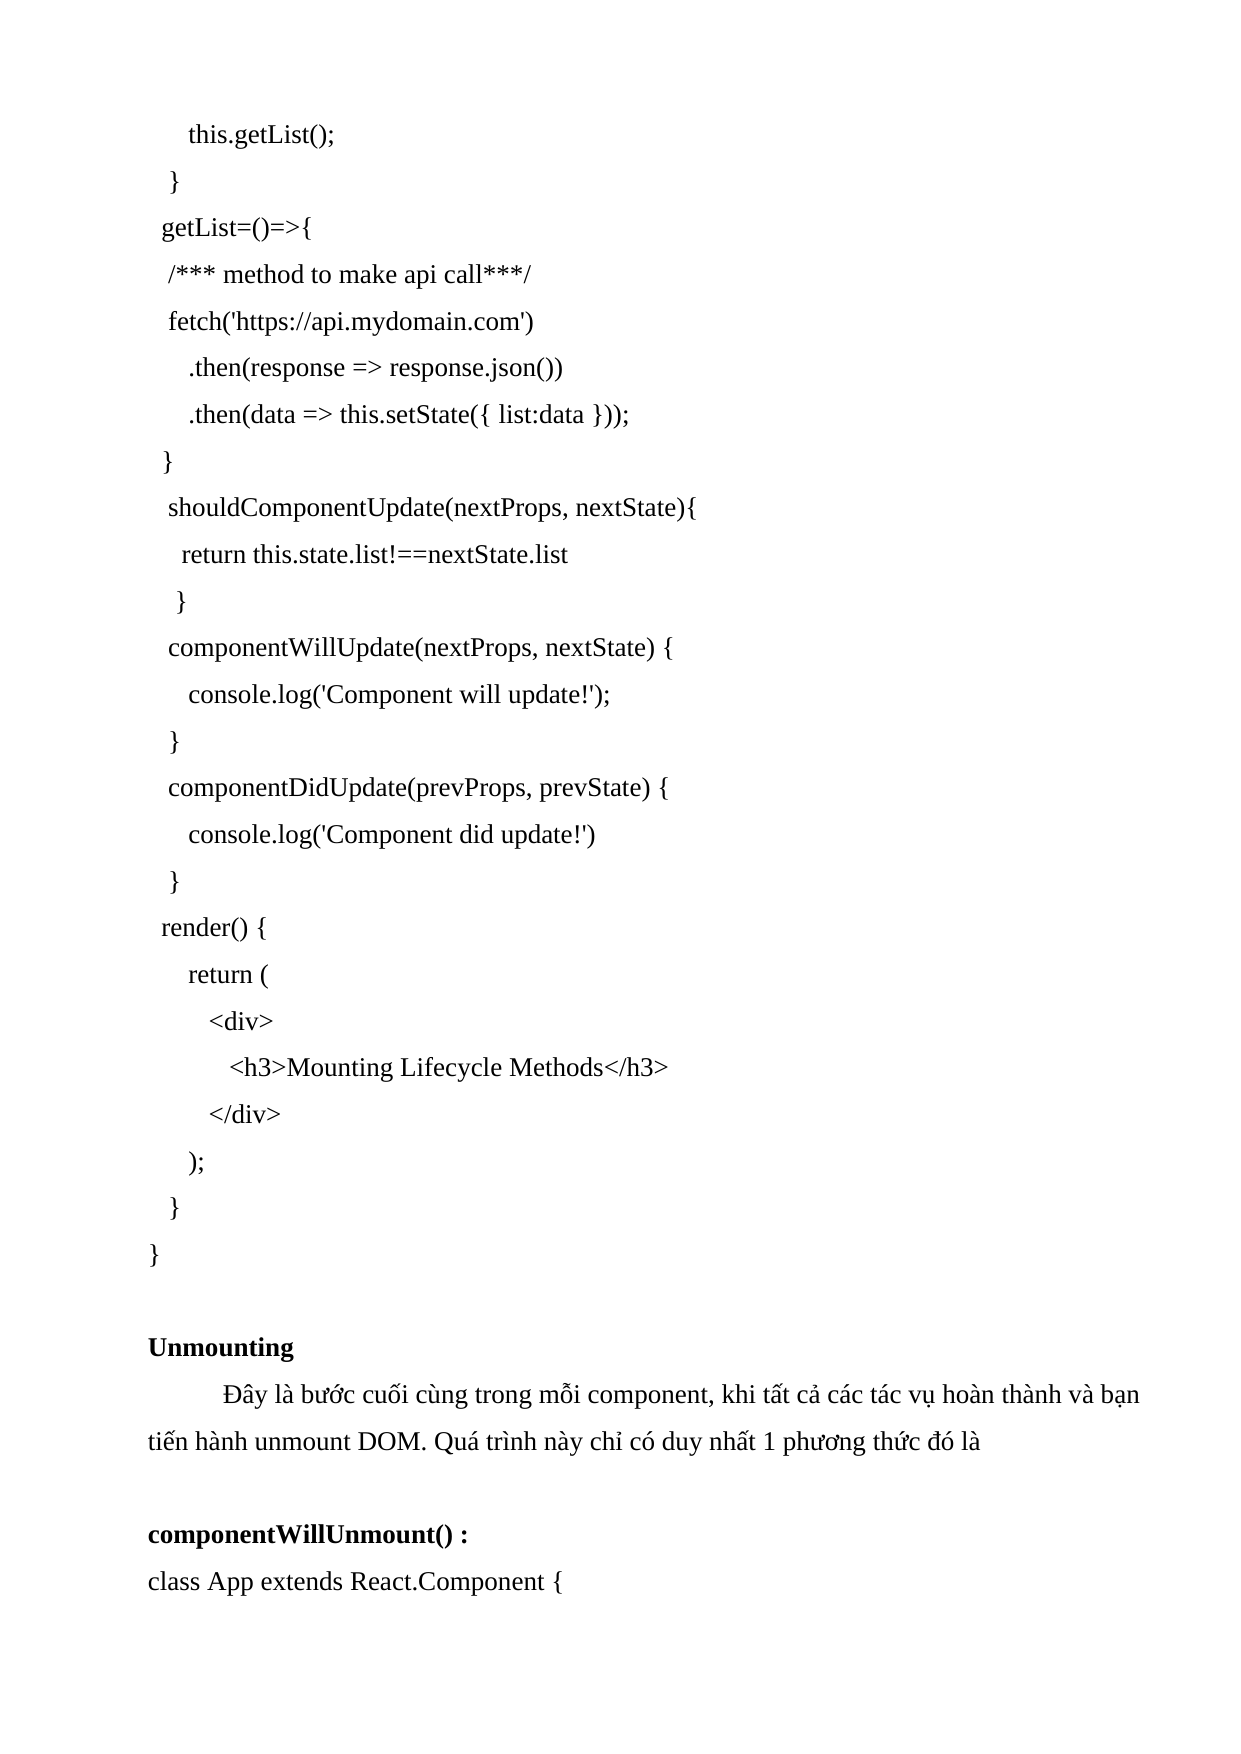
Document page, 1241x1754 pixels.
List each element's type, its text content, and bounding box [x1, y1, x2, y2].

text Unmounting [148, 1331, 1152, 1363]
text getList=()=>{ [148, 211, 1152, 243]
text this.getList(); [148, 118, 1152, 149]
text .then(data => this.setState({ list:data })); [148, 398, 1152, 429]
text /*** method to make api call***/ [148, 258, 1152, 289]
text } [148, 585, 1152, 616]
text shouldComponentUpdate(nextProps, nextState){ [148, 491, 1152, 523]
text return ( [148, 958, 1152, 989]
text } [148, 1191, 1152, 1223]
text componentWillUpdate(nextProps, nextState) { [148, 631, 1152, 663]
text } [148, 725, 1152, 756]
text } [148, 1238, 1152, 1269]
text <h3>Mounting Lifecycle Methods</h3> [148, 1051, 1152, 1083]
text console.log('Component will update!'); [148, 678, 1152, 709]
text } [148, 445, 1152, 476]
text Đây là bước cuối cùng trong mỗi component, khi tất cả các tác vụ hoàn thành và bạn tiến hành unmount DOM. Quá trình này chỉ có duy nhất 1 phương thức đó là [148, 1378, 1152, 1456]
text componentDidUpdate(prevProps, prevState) { [148, 771, 1152, 803]
text componentWillUnmount() : [148, 1518, 1152, 1549]
text console.log('Component did update!') [148, 818, 1152, 849]
text return this.state.list!==nextState.list [148, 538, 1152, 569]
text ); [148, 1145, 1152, 1176]
text .then(response => response.json()) [148, 351, 1152, 383]
text } [148, 865, 1152, 896]
text <div> [148, 1005, 1152, 1036]
text fetch('https://api.mydomain.com') [148, 305, 1152, 336]
text class App extends React.Component { [148, 1565, 1152, 1596]
text </div> [148, 1098, 1152, 1129]
text render() { [148, 911, 1152, 943]
text } [148, 165, 1152, 196]
